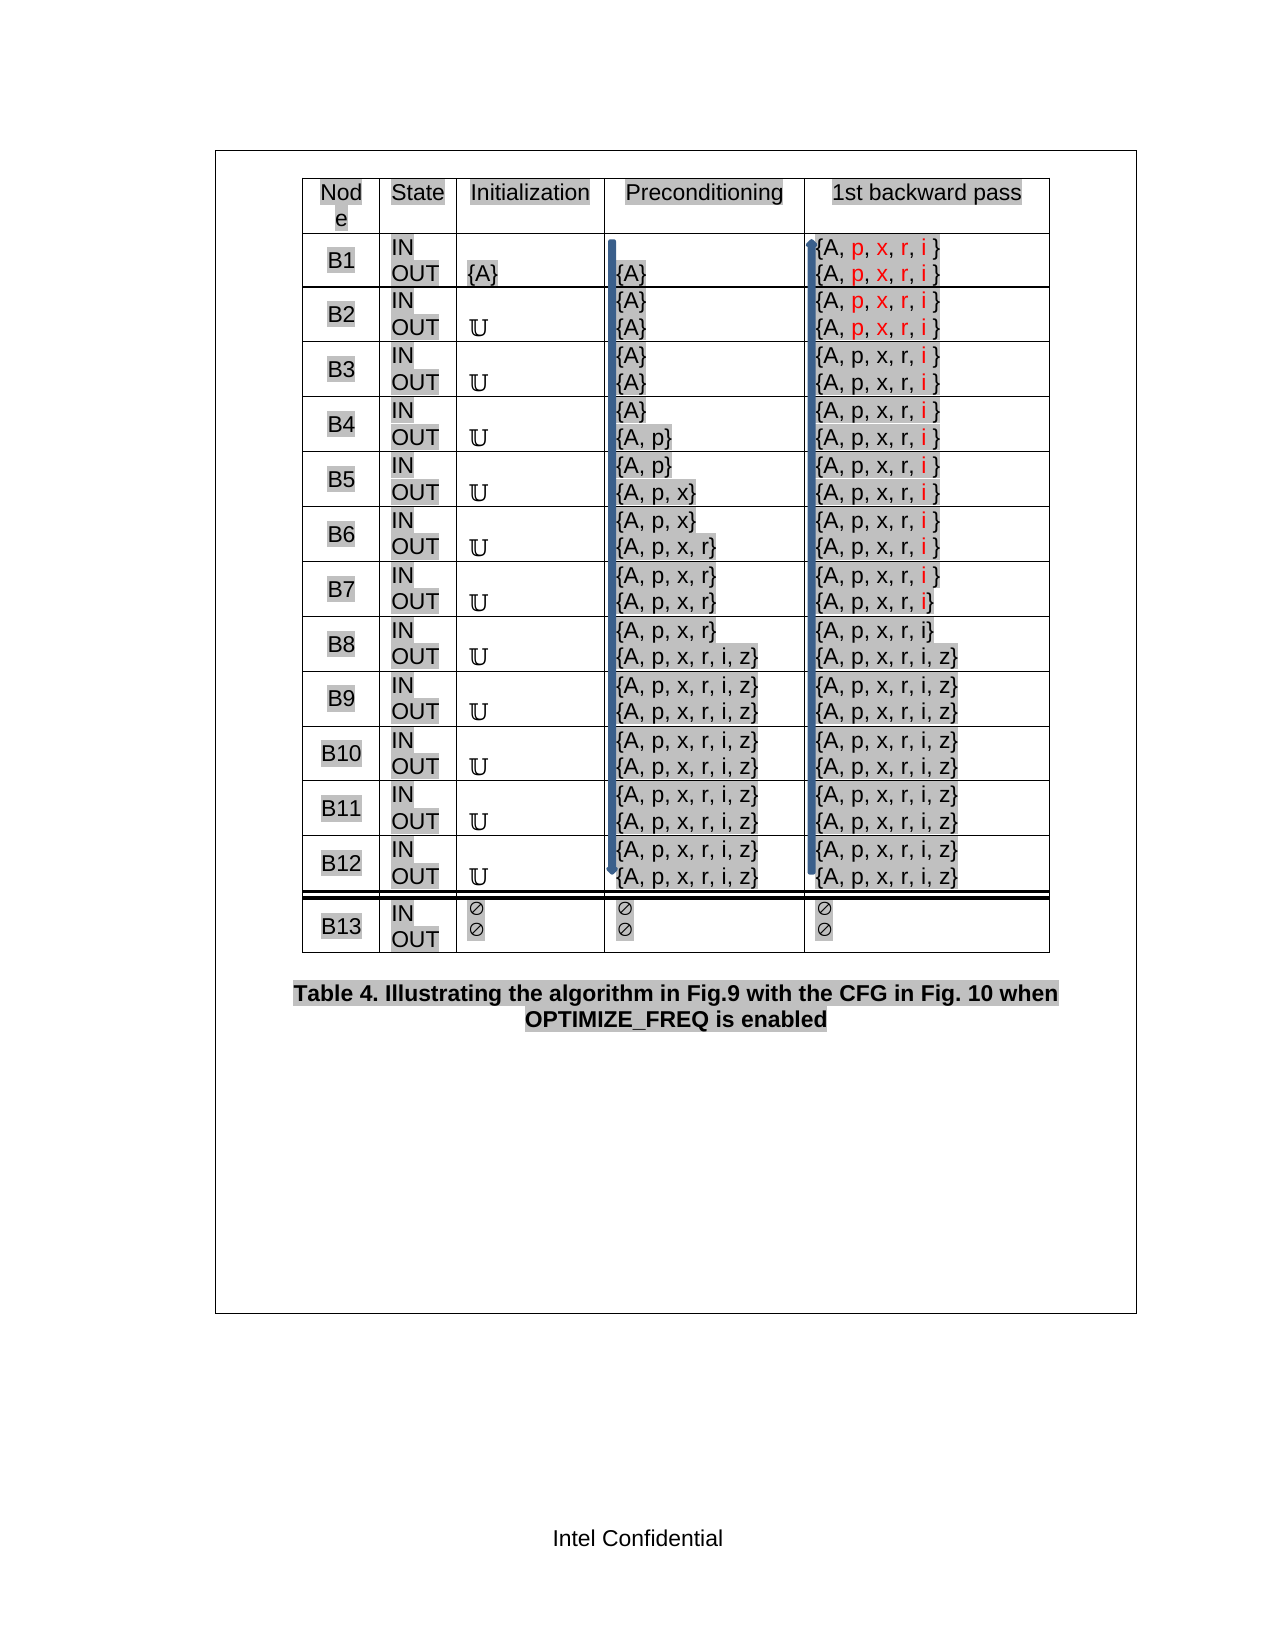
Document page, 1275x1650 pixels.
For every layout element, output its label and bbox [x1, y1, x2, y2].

table_header [216, 151, 1136, 1313]
